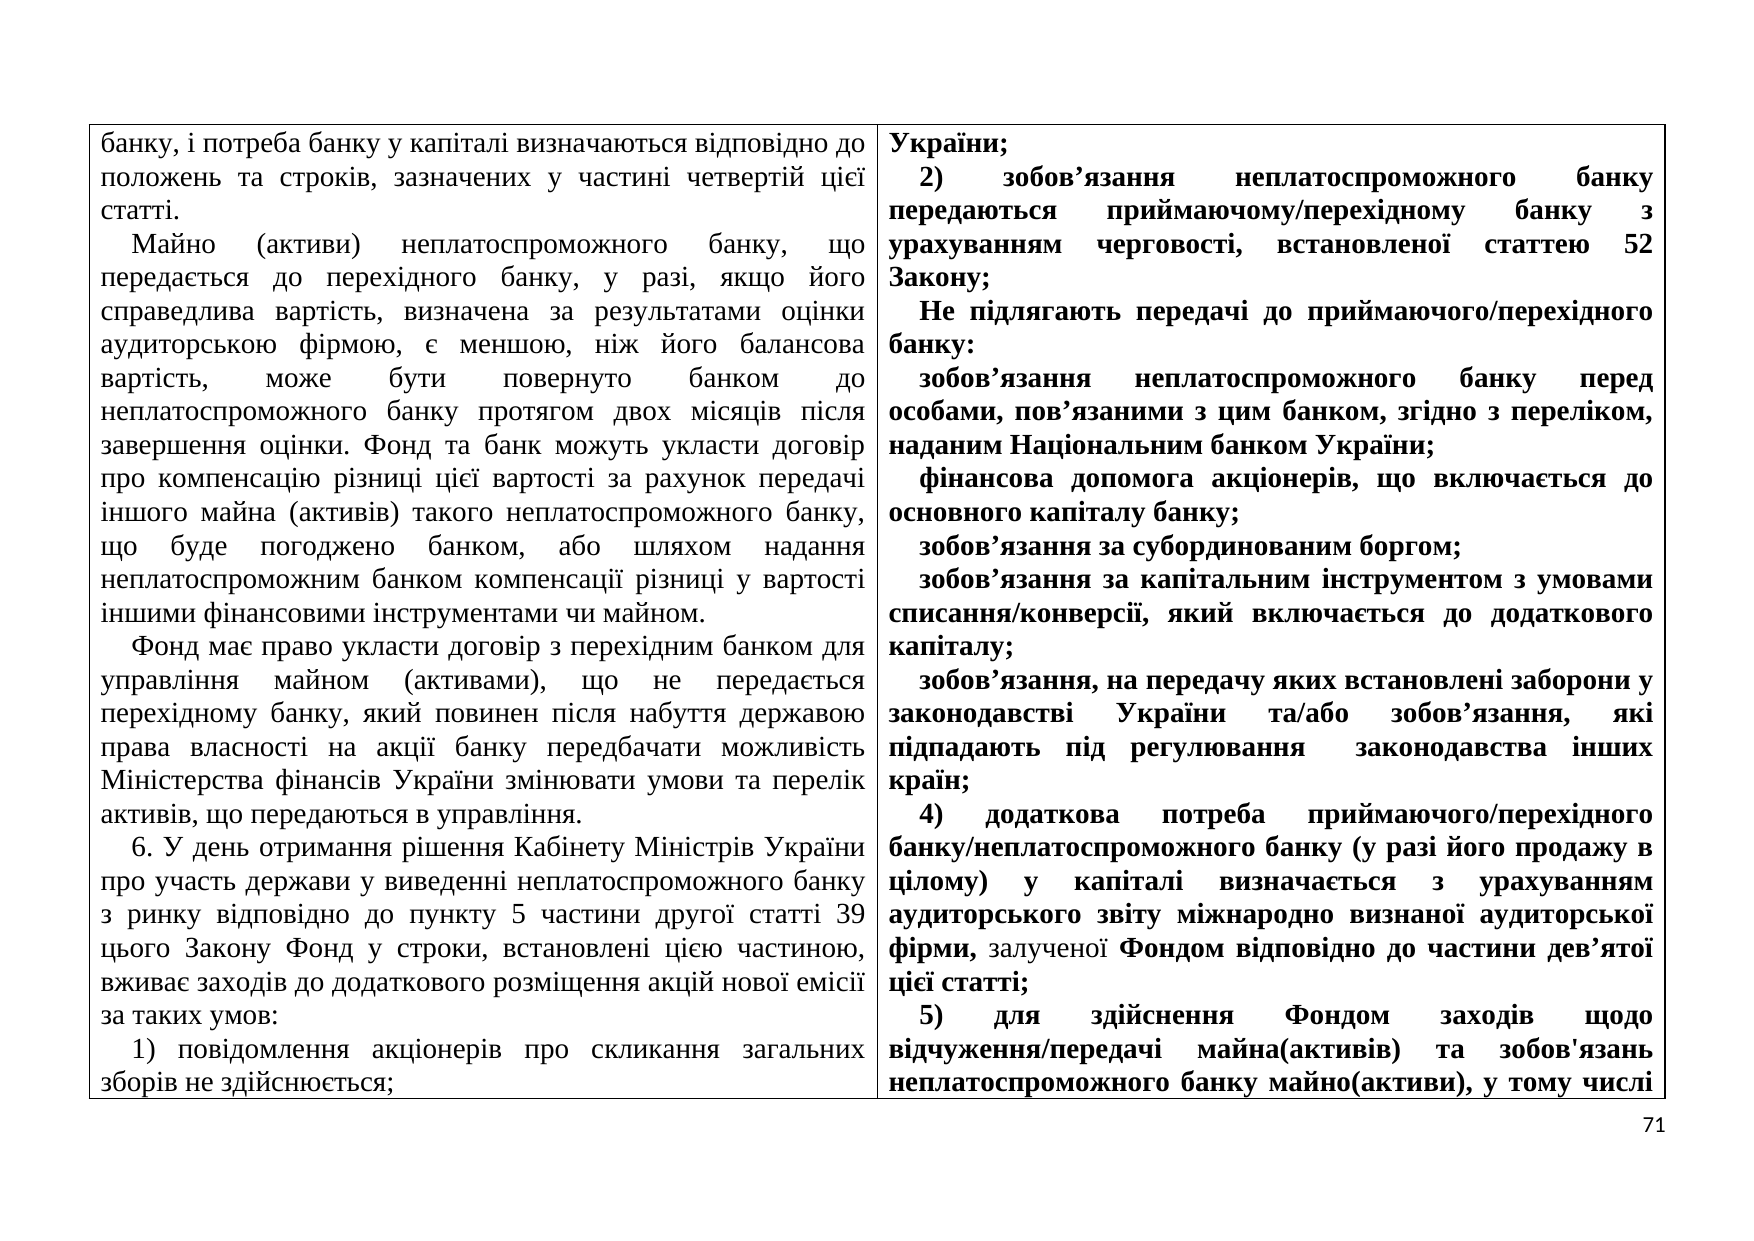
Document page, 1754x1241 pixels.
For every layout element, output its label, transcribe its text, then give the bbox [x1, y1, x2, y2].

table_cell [878, 125, 1664, 1098]
